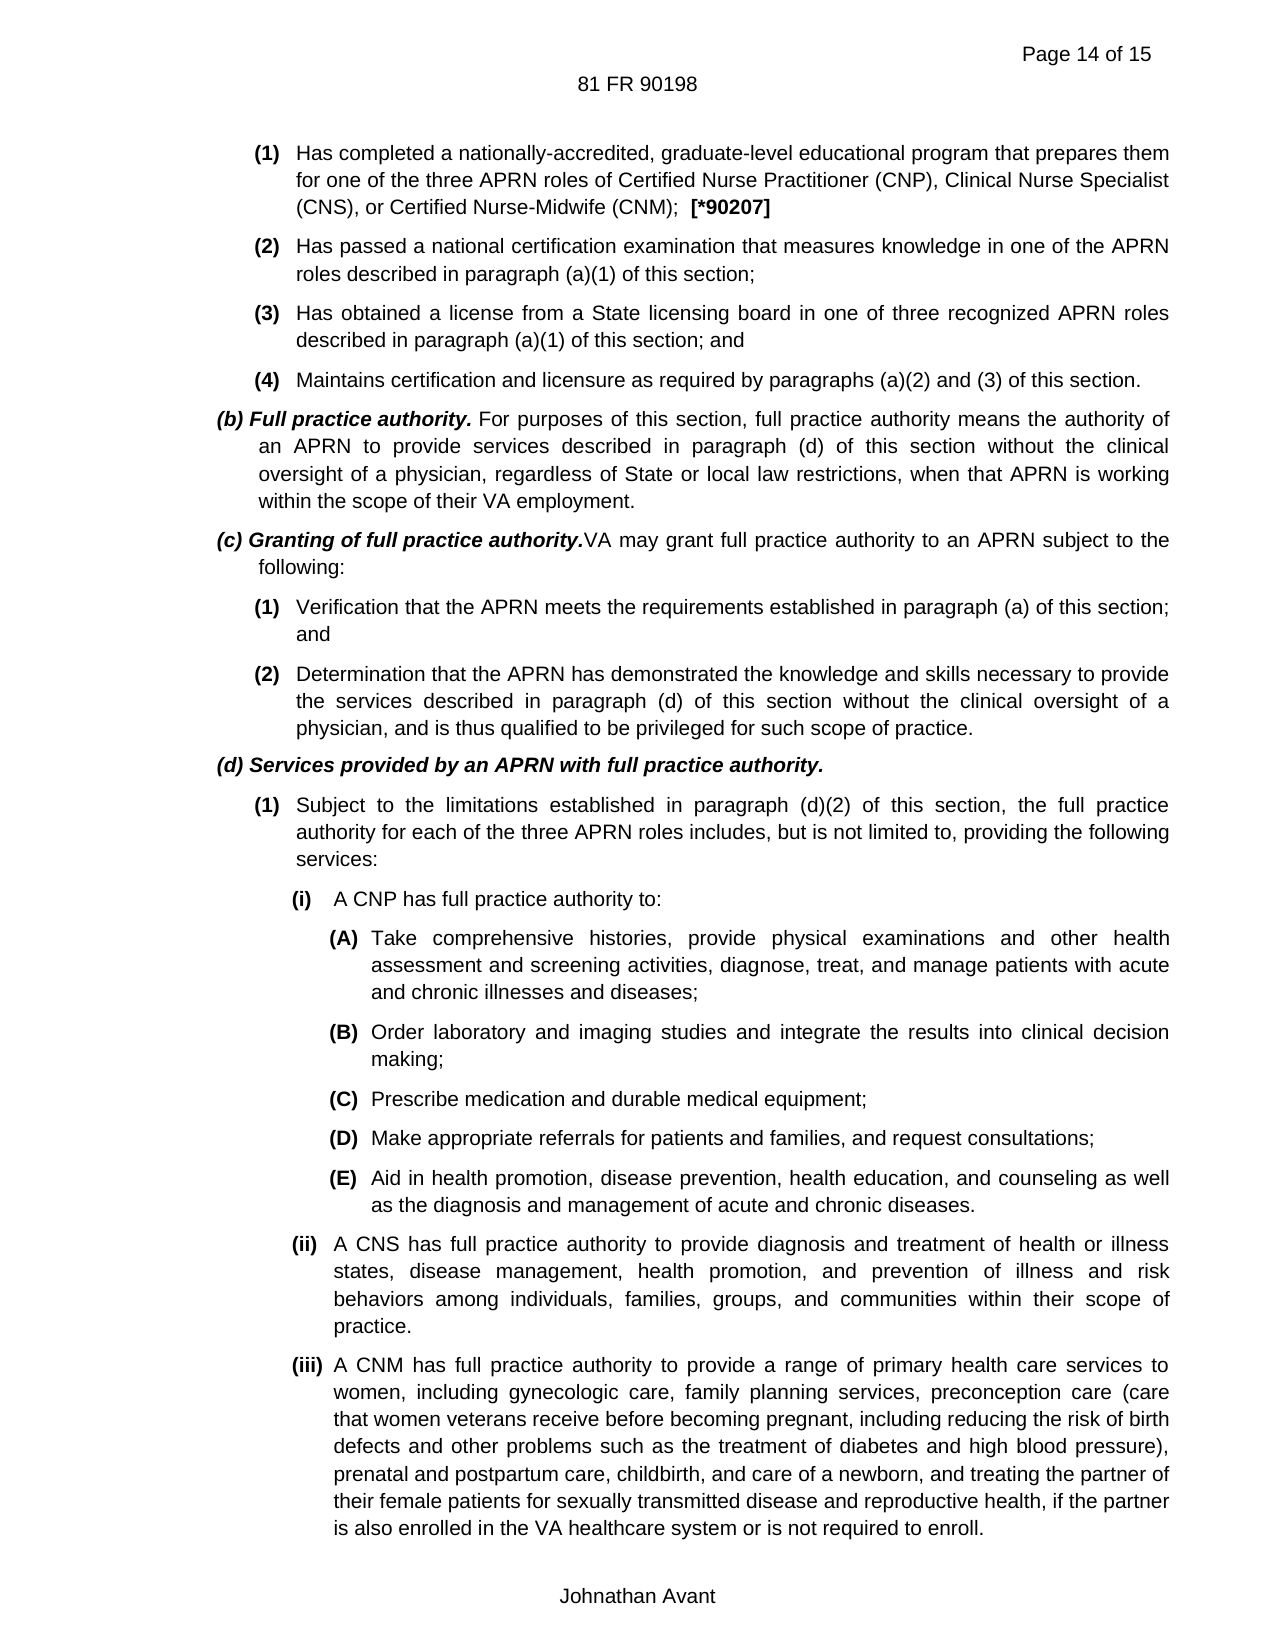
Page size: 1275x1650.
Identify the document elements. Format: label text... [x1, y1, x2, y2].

list authority.VA may grant full practice authority to an APRN subject to the following: [217, 525, 1171, 579]
list RN with full practice authority. [217, 752, 1171, 777]
list Subject to the limitations established in paragraph (d)(2) of this section, the full practice authority for each of the three APRN roles includes, but is not limited to, providing the following services: [254, 789, 1171, 871]
list A CNS has full practice authority to provide diagnosis and treatment of health or illness states, disease management, health promotion, and prevention of illness and risk behaviors among individuals, families, groups, and communities within their scope of practice. [292, 1229, 1171, 1337]
list Has passed a national certification examination that measures knowledge in one of the APRN roles described in paragraph (a)(1) of this section; [254, 231, 1171, 285]
list Has completed a nationally-accredited, graduate-level educational program that prepares them for one of the three APRN roles of Certified Nurse Practitioner (CNP), Clinical Nurse Specialist (CNS), or Certified Nurse-Midwife (CNM); [*90207] [254, 137, 1171, 219]
list A CNP has full practice authority to: [292, 883, 1171, 910]
list Order laboratory and imaging studies and integrate the results into clinical decision making; [329, 1017, 1171, 1071]
list Make appropriate referrals for patients and families, and request consultations; [329, 1123, 1171, 1150]
list Maintains certification and licensure as required by paragraphs (a)(2) and (3) of this section. [254, 364, 1171, 392]
list Prescribe medication and durable medical equipment; [329, 1083, 1171, 1110]
list Aid in health promotion, disease prevention, health education, and counseling as well as the diagnosis and management of acute and chronic diseases. [329, 1162, 1171, 1217]
list Determination that the APRN has demonstrated the knowledge and skills necessary to provide the services described in paragraph (d) of this section without the clinical oversight of a physician, and is thus qualified to be privileged for such scope of practice. [254, 658, 1171, 739]
list For purposes of this section, full practice authority means the authority of an APRN to provide services described in paragraph (d) of this section without the clinical oversight of a physician, regardless of State or local law restrictions, when that APRN is working within the scope of their VA employment. [217, 404, 1171, 512]
list Has obtained a license from a State licensing board in one of three recognized APRN roles described in paragraph (a)(1) of this section; and [254, 298, 1171, 352]
list A CNM has full practice authority to provide a range of primary health care services to women, including gynecologic care, family planning services, preconception care (care that women veterans receive before becoming pregnant, including reducing the risk of birth defects and other problems such as the treatment of diabetes and high blood pressure), prenatal and postpartum care, childbirth, and care of a newborn, and treating the partner of their female patients for sexually transmitted disease and reproductive health, if the partner is also enrolled in the VA healthcare system or is not required to enroll. [292, 1350, 1171, 1539]
list Take comprehensive histories, provide physical examinations and other health assessment and screening activities, diagnose, treat, and manage patients with acute and chronic illnesses and diseases; [329, 923, 1171, 1004]
list Verification that the APRN meets the requirements established in paragraph (a) of this section; and [254, 592, 1171, 646]
